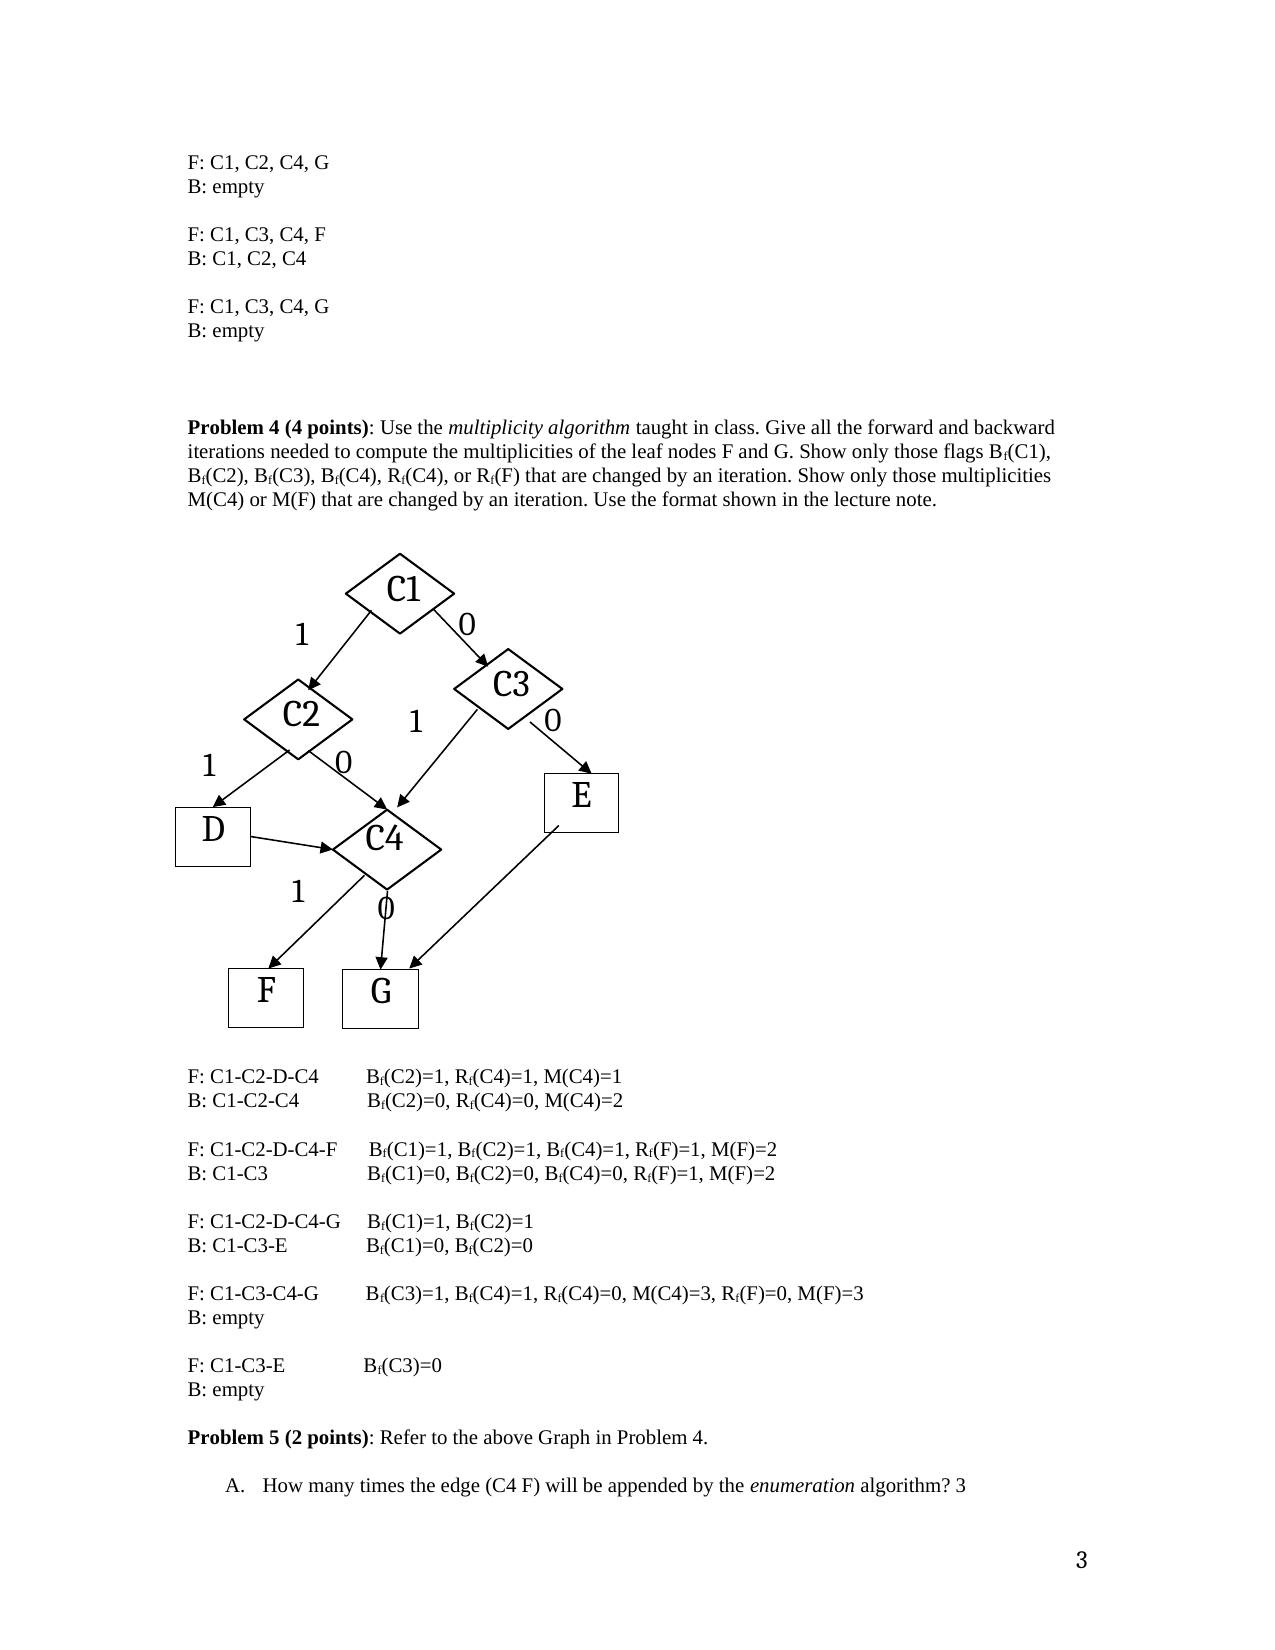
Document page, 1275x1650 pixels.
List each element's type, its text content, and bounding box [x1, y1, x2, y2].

text B: empty [187, 1305, 1087, 1329]
text F: C1-C3-C4-G Bf(C3)=1, Bf(C4)=1, Rf(C4)=0, M(C4)=3, Rf(F)=0, M(F)=3 [187, 1281, 1087, 1305]
text B: C1-C2-C4 Bf(C2)=0, Rf(C4)=0, M(C4)=2 [187, 1088, 1087, 1112]
text F: C1, C3, C4, G [187, 294, 1087, 318]
text B: C1-C3 Bf(C1)=0, Bf(C2)=0, Bf(C4)=0, Rf(F)=1, M(F)=2 [187, 1161, 1087, 1185]
text B: empty [187, 318, 1087, 342]
list How many times the edge (C4 F) will be appended by the enumeration algorithm? 3 [225, 1473, 1087, 1497]
text Problem 5 (2 points): Refer to the above Graph in Problem 4. [187, 1425, 1087, 1449]
text Problem 4 (4 points): Use the multiplicity algorithm taught in class. Give all the forward and backward iterations needed to compute the multiplicities of the leaf nodes F and G. Show only those flags Bf(C1), Bf(C2), Bf(C3), Bf(C4), Rf(C4), or Rf(F) that are changed by an iteration. Show only those multiplicities M(C4) or M(F) that are changed by an iteration. Use the format shown in the lecture note. [187, 415, 1087, 511]
text F: C1-C2-D-C4 Bf(C2)=1, Rf(C4)=1, M(C4)=1 [187, 1064, 1087, 1088]
text B: C1, C2, C4 [187, 246, 1087, 270]
text F: C1, C3, C4, F [187, 222, 1087, 246]
text F: C1-C2-D-C4-G Bf(C1)=1, Bf(C2)=1 [187, 1209, 1087, 1233]
text F: C1, C2, C4, G [187, 150, 1087, 174]
text F: C1-C3-E Bf(C3)=0 [187, 1353, 1087, 1377]
text F: C1-C2-D-C4-F Bf(C1)=1, Bf(C2)=1, Bf(C4)=1, Rf(F)=1, M(F)=2 [187, 1137, 1087, 1161]
text B: empty [187, 174, 1087, 198]
text B: empty [187, 1377, 1087, 1401]
text B: C1-C3-E Bf(C1)=0, Bf(C2)=0 [187, 1233, 1087, 1257]
